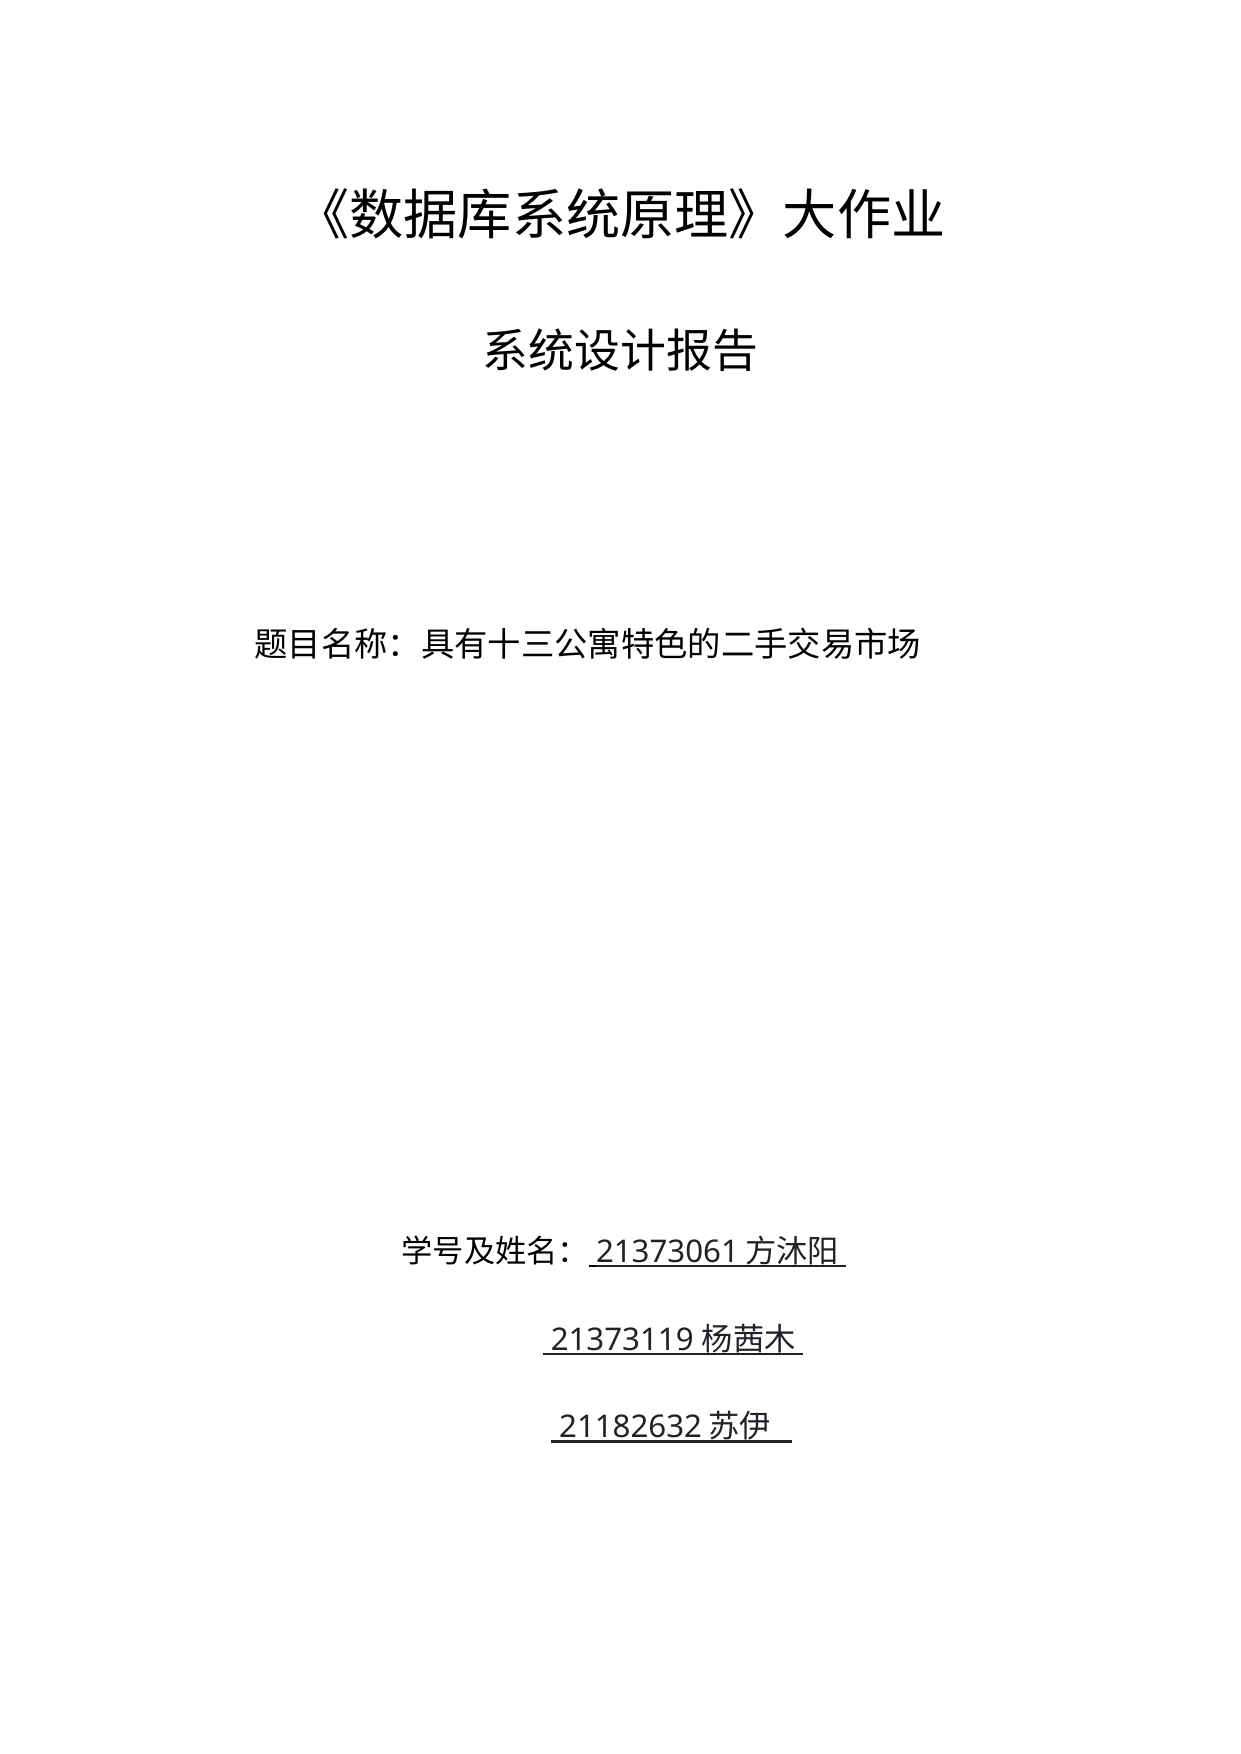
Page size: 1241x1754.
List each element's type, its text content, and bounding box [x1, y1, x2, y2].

text 《数据库系统原理》大作业 [187, 162, 1053, 259]
text 学号及姓名： 21373061方沐阳 [187, 1216, 1053, 1281]
text 21373119 杨茜木 [187, 1304, 1053, 1369]
text 系统设计报告 [187, 299, 1053, 396]
text 21182632苏伊 [187, 1392, 1053, 1457]
text 题目名称：具有十三公寓特色的二手交易市场 [187, 609, 1053, 674]
